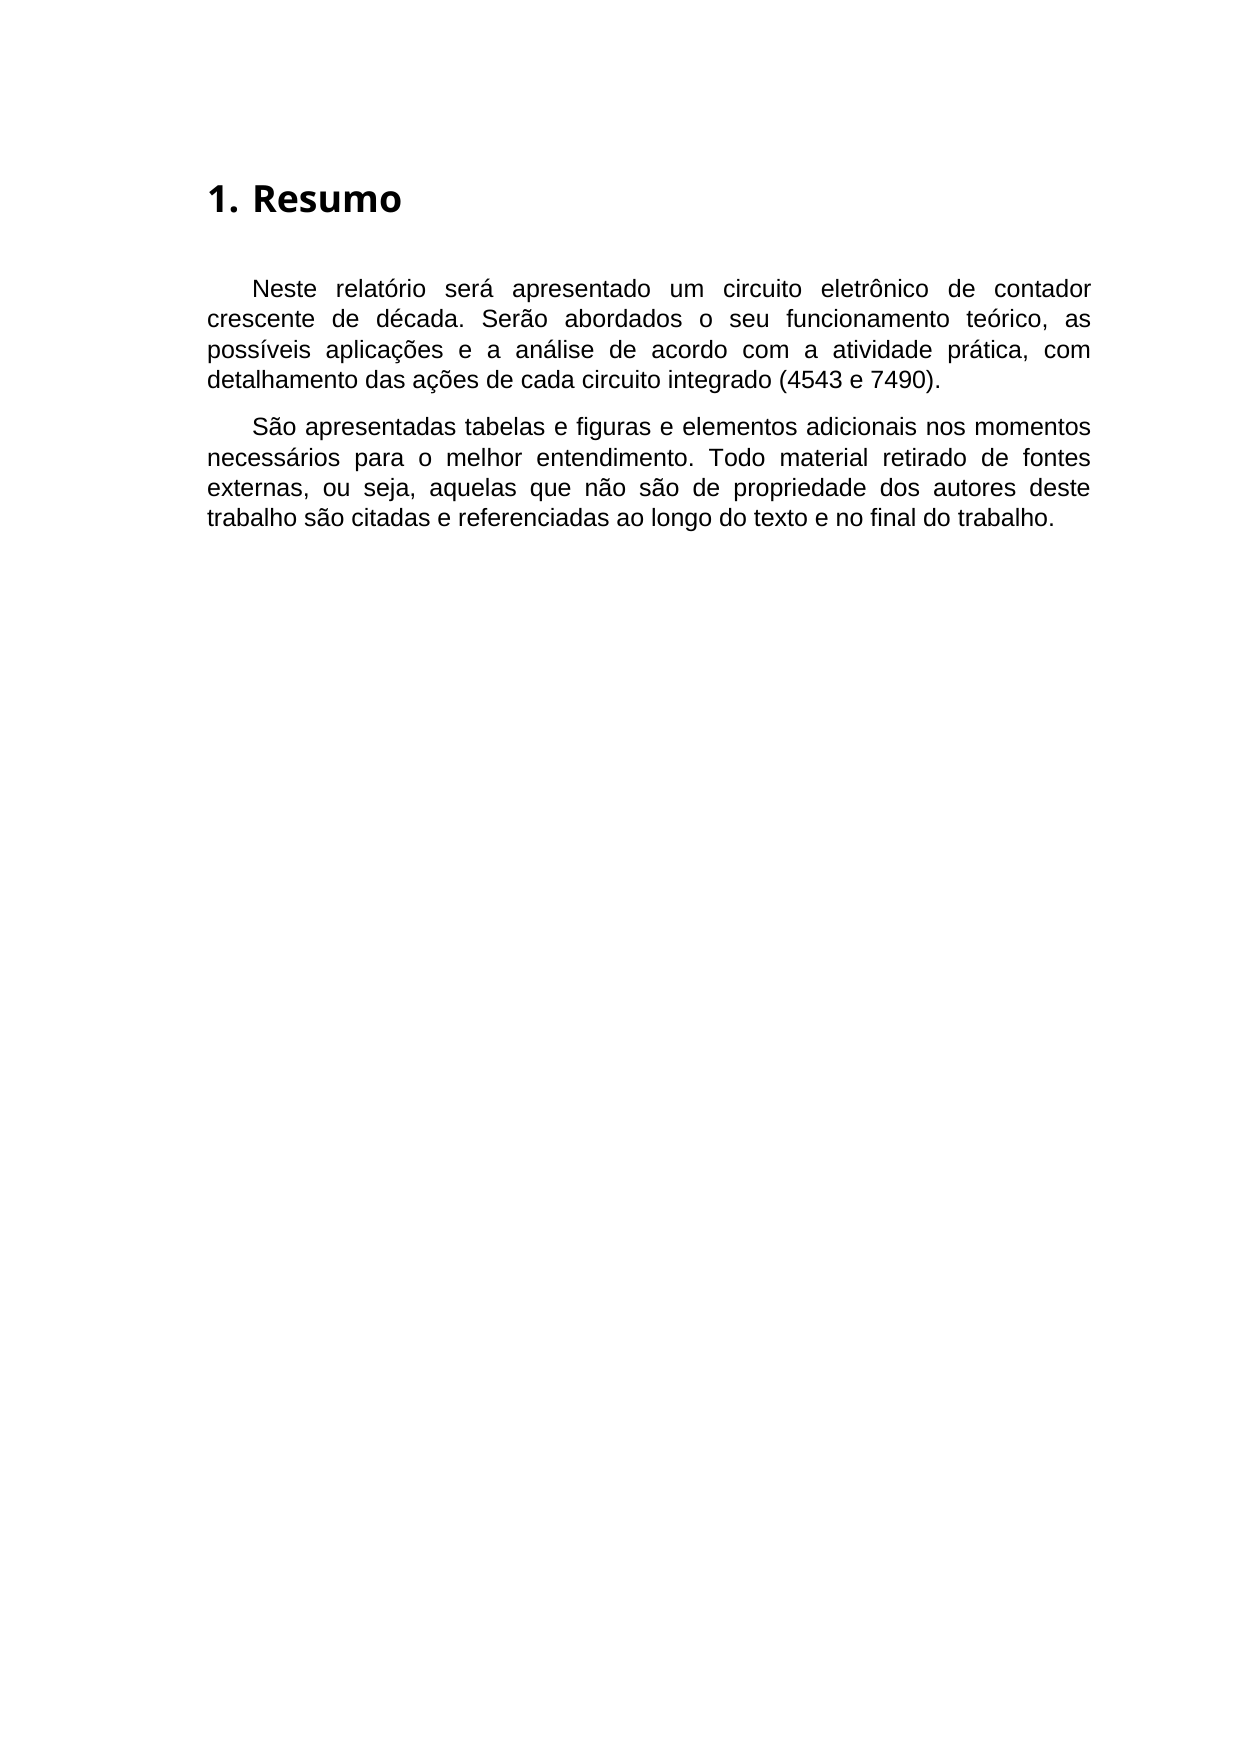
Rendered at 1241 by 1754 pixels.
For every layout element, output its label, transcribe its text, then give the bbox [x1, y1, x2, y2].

text São apresentadas tabelas e figuras e elementos adicionais nos momentos necessários para o melhor entendimento. Todo material retirado de fontes externas, ou seja, aquelas que não são de propriedade dos autores deste trabalho são citadas e referenciadas ao longo do texto e no final do trabalho. [207, 412, 1092, 532]
subtitle Resumo [207, 173, 1092, 224]
text Neste relatório será apresentado um circuito eletrônico de contador crescente de década. Serão abordados o seu funcionamento teórico, as possíveis aplicações e a análise de acordo com a atividade prática, com detalhamento das ações de cada circuito integrado (4543 e 7490). [207, 274, 1092, 394]
